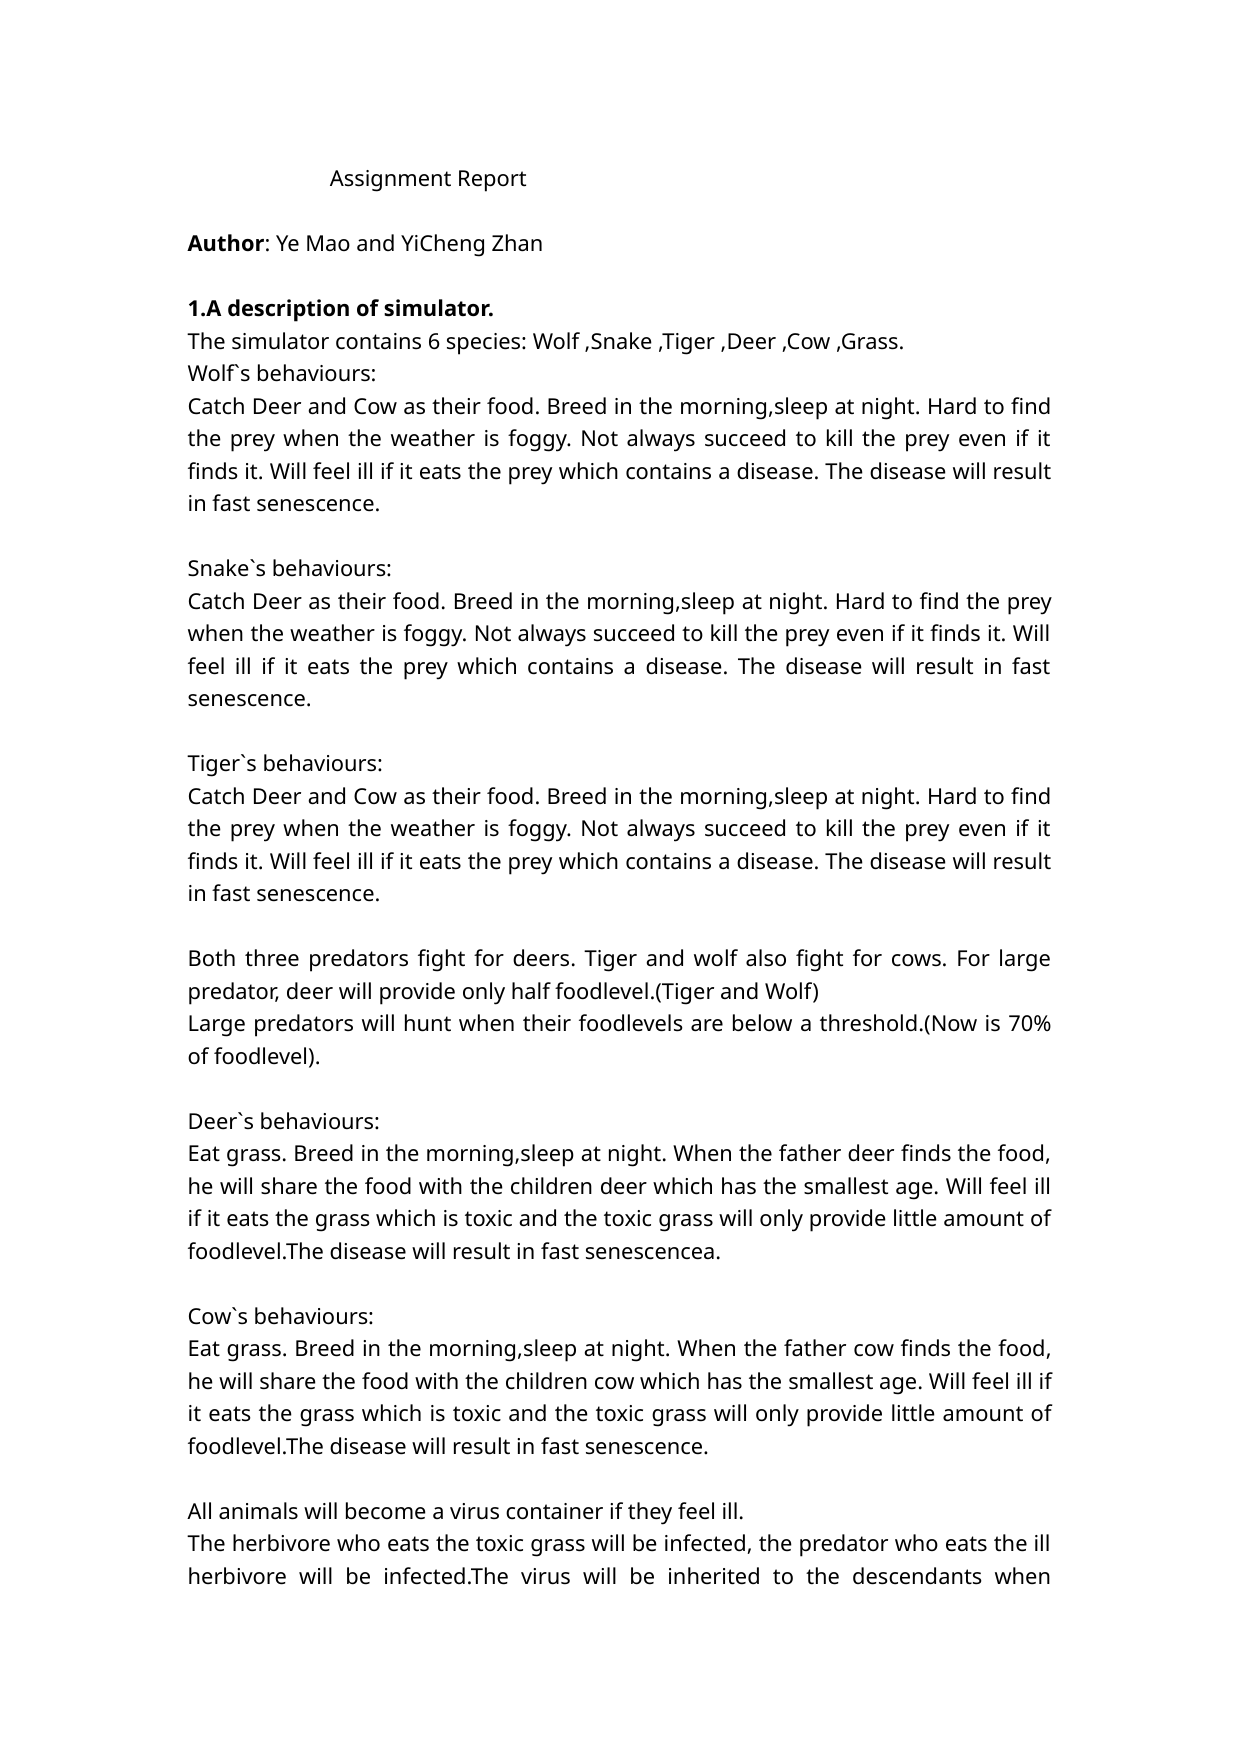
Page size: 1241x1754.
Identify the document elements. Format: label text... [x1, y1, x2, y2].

text Snake`s behaviours: [187, 552, 1053, 584]
text Eat grass. Breed in the morning,sleep at night. When the father cow finds the food, he will share the food with the children cow which has the smallest age. Will feel ill if it eats the grass which is toxic and the toxic grass will only provide little amount of foodlevel.The disease will result in fast senescence. [187, 1332, 1053, 1462]
text Catch Deer and Cow as their food. Breed in the morning,sleep at night. Hard to find the prey when the weather is foggy. Not always succeed to kill the prey even if it finds it. Will feel ill if it eats the prey which contains a disease. The disease will result in fast senescence. [187, 389, 1053, 519]
text Author: Ye Mao and YiCheng Zhan [187, 227, 1053, 259]
text Eat grass. Breed in the morning,sleep at night. When the father deer finds the food, he will share the food with the children deer which has the smallest age. Will feel ill if it eats the grass which is toxic and the toxic grass will only provide little amount of foodlevel.The disease will result in fast senescencea. [187, 1137, 1053, 1267]
text Cow`s behaviours: [187, 1299, 1053, 1332]
text Both three predators fight for deers. Tiger and wolf also fight for cows. For large predator, deer will provide only half foodlevel.(Tiger and Wolf) [187, 942, 1053, 1007]
text All animals will become a virus container if they feel ill. [187, 1494, 1053, 1527]
text Tiger`s behaviours: [187, 747, 1053, 779]
text Wolf`s behaviours: [187, 357, 1053, 389]
text 1.A description of simulator. [187, 292, 1053, 324]
text Catch Deer and Cow as their food. Breed in the morning,sleep at night. Hard to find the prey when the weather is foggy. Not always succeed to kill the prey even if it finds it. Will feel ill if it eats the prey which contains a disease. The disease will result in fast senescence. [187, 779, 1053, 909]
text Deer`s behaviours: [187, 1104, 1053, 1137]
text Catch Deer as their food. Breed in the morning,sleep at night. Hard to find the prey when the weather is foggy. Not always succeed to kill the prey even if it finds it. Will feel ill if it eats the prey which contains a disease. The disease will result in fast senescence. [187, 584, 1053, 714]
text Large predators will hunt when their foodlevels are below a threshold.(Now is 70% of foodlevel). [187, 1007, 1053, 1072]
text The simulator contains 6 species: Wolf ,Snake ,Tiger ,Deer ,Cow ,Grass. [187, 324, 1053, 357]
text Assignment Report [187, 162, 1053, 194]
